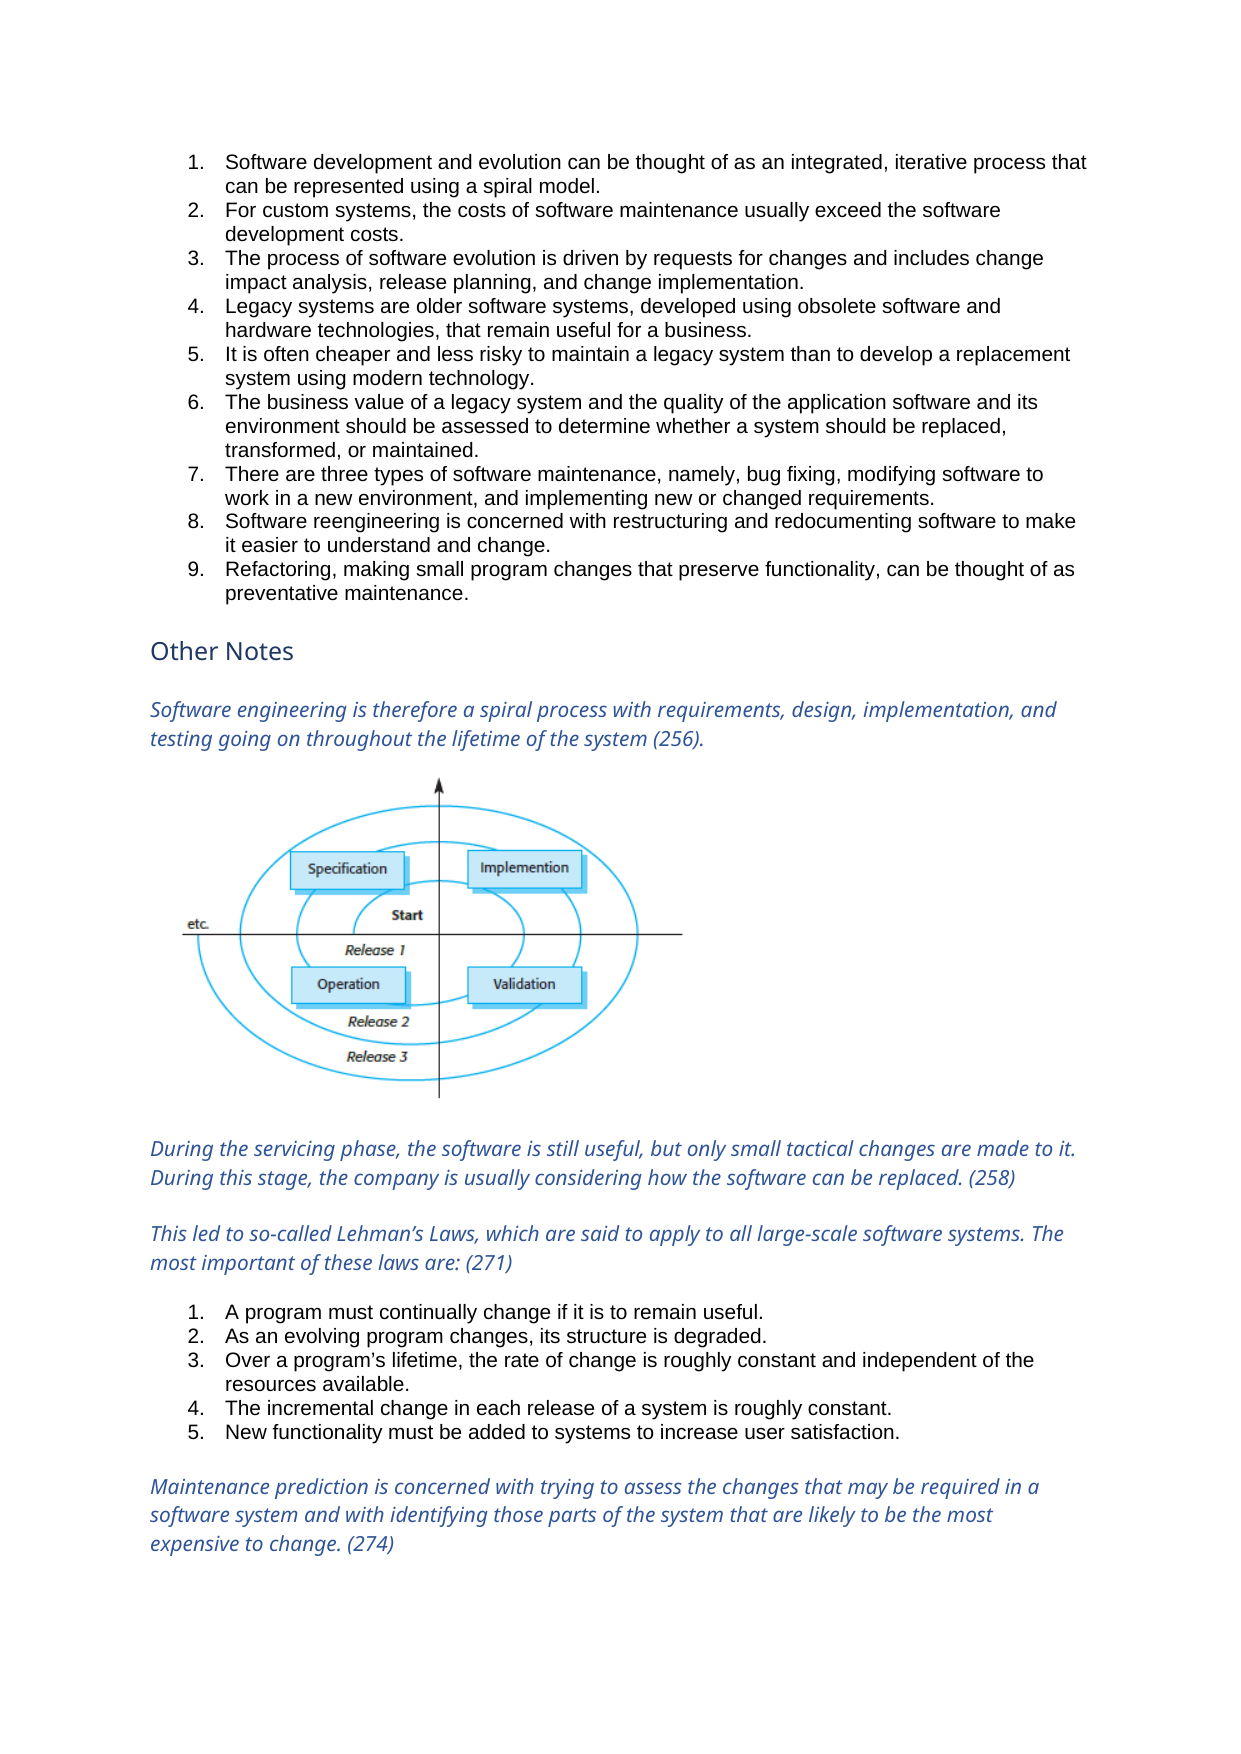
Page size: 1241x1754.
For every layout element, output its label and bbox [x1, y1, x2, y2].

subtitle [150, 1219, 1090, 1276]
picture [150, 776, 715, 1107]
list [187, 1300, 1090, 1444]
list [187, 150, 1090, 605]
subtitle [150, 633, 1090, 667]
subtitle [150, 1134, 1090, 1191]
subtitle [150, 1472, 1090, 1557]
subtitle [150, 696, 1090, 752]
